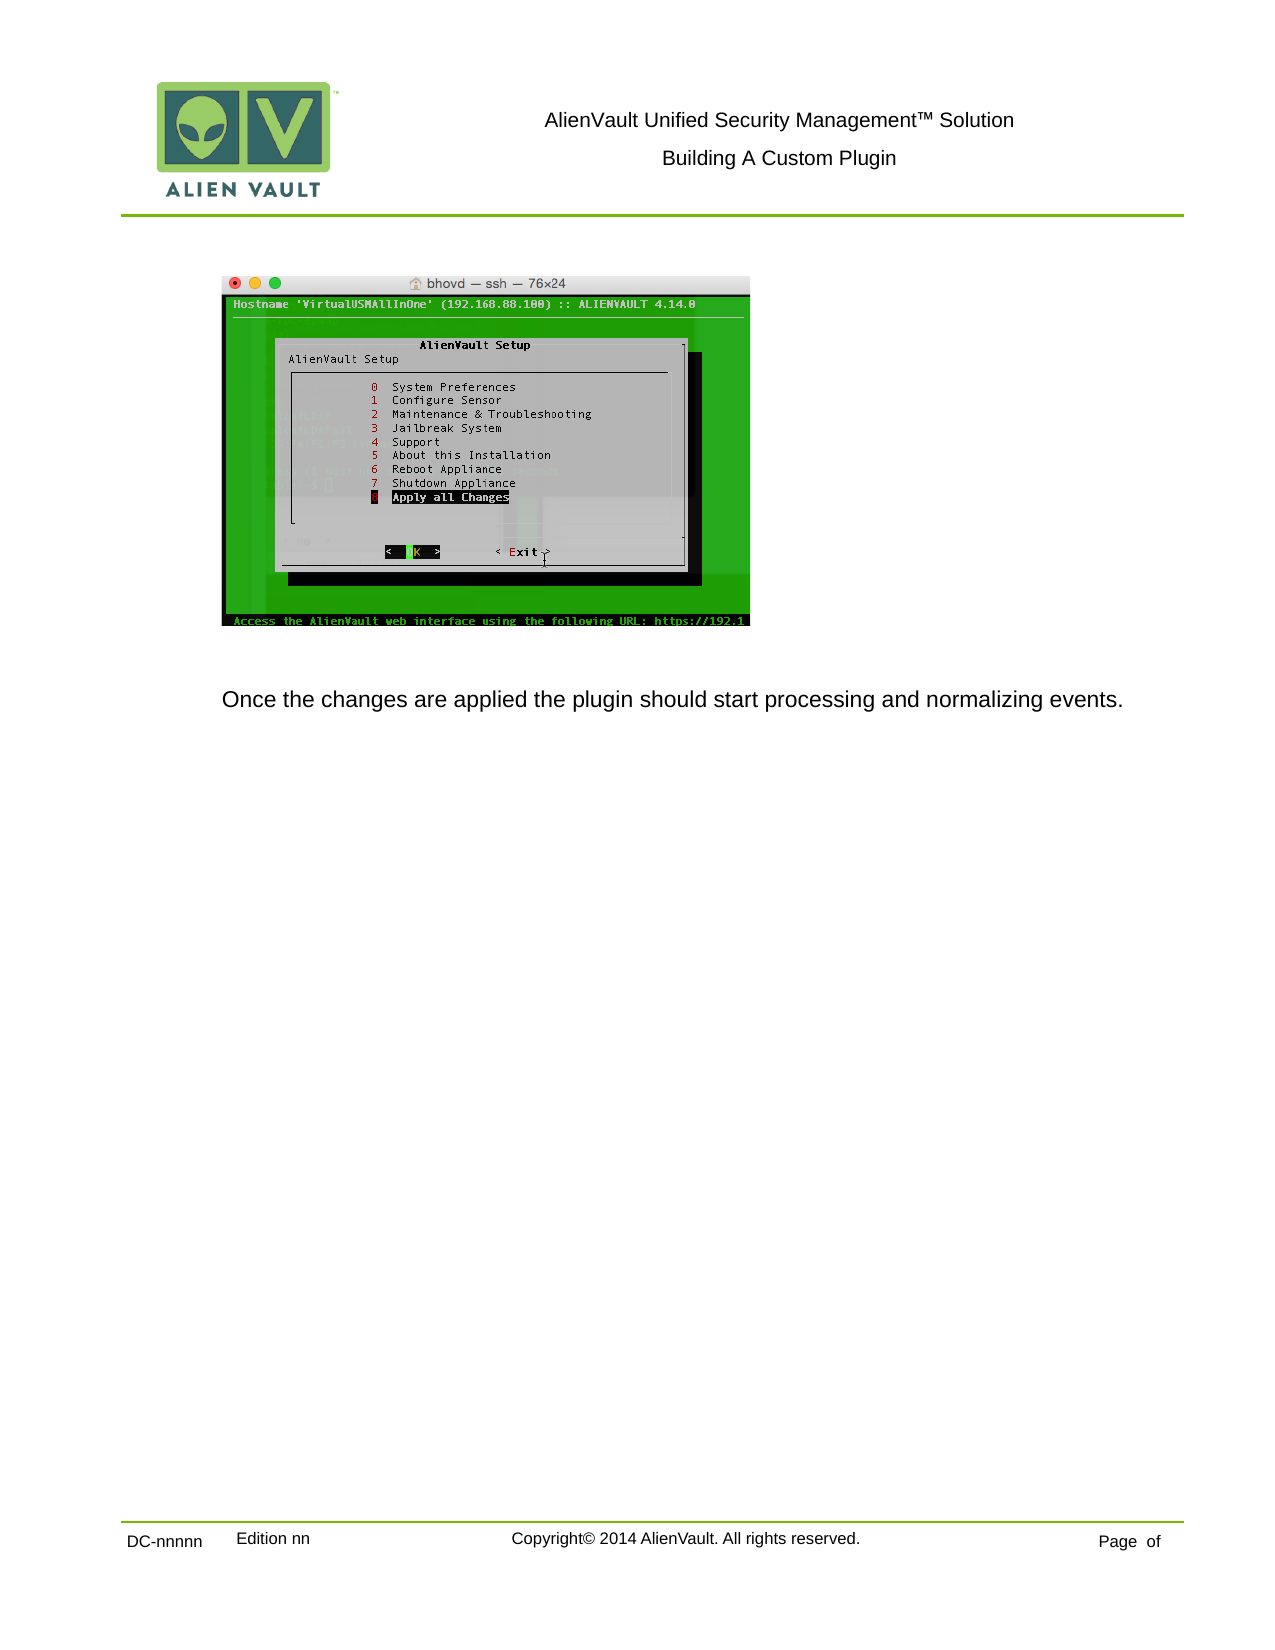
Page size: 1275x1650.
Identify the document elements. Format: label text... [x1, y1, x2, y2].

picture [221, 276, 751, 626]
picture [156, 82, 339, 197]
text Once the changes are applied the plugin should start processing and normalizing events. [222, 686, 1157, 712]
